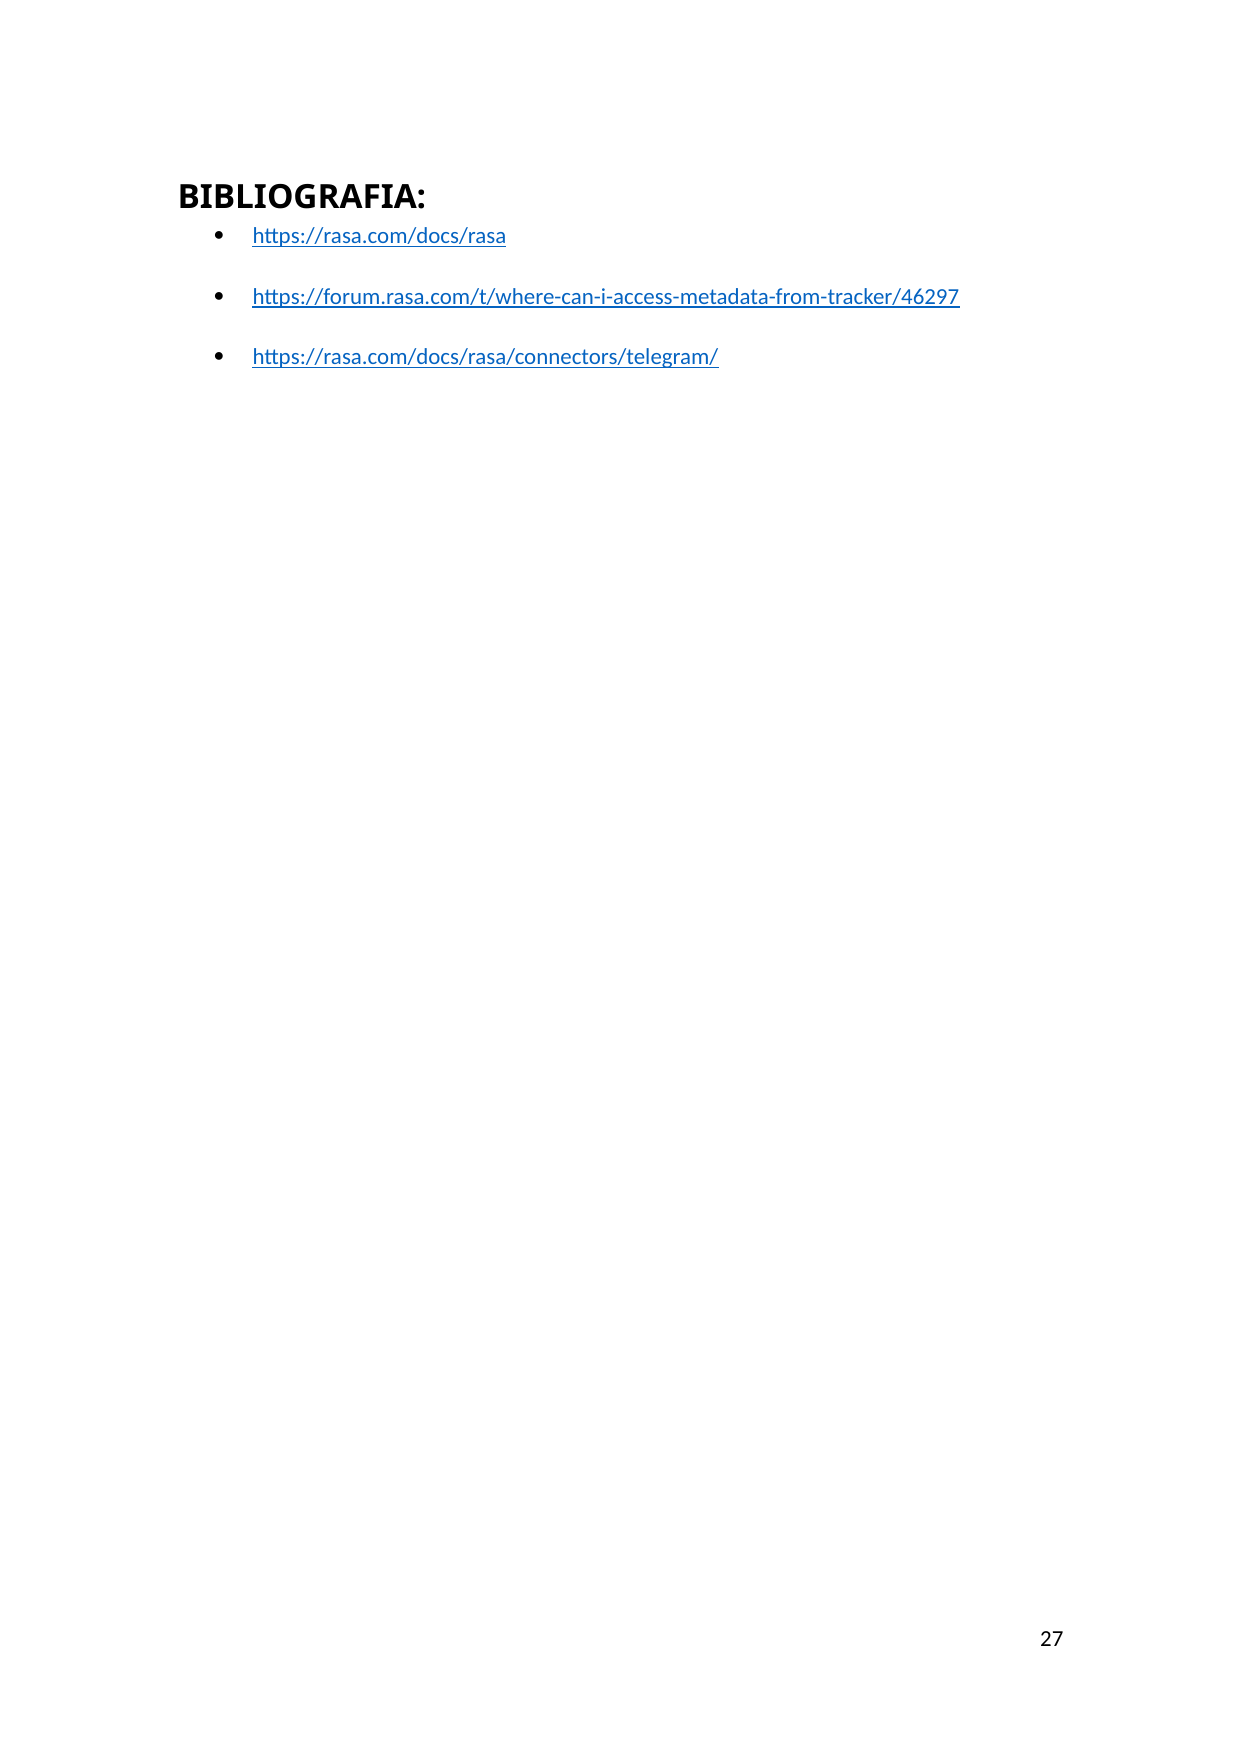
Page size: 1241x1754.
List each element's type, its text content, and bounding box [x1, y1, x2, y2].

list https://rasa.com/docs/rasa/connectors/telegram/ [215, 342, 1063, 370]
subtitle BIBLIOGRAFIA: [177, 173, 1063, 218]
list https://rasa.com/docs/rasa [215, 222, 1063, 280]
list https://forum.rasa.com/t/where-can-i-access-metadata-from-tracker/46297 [215, 282, 1063, 310]
